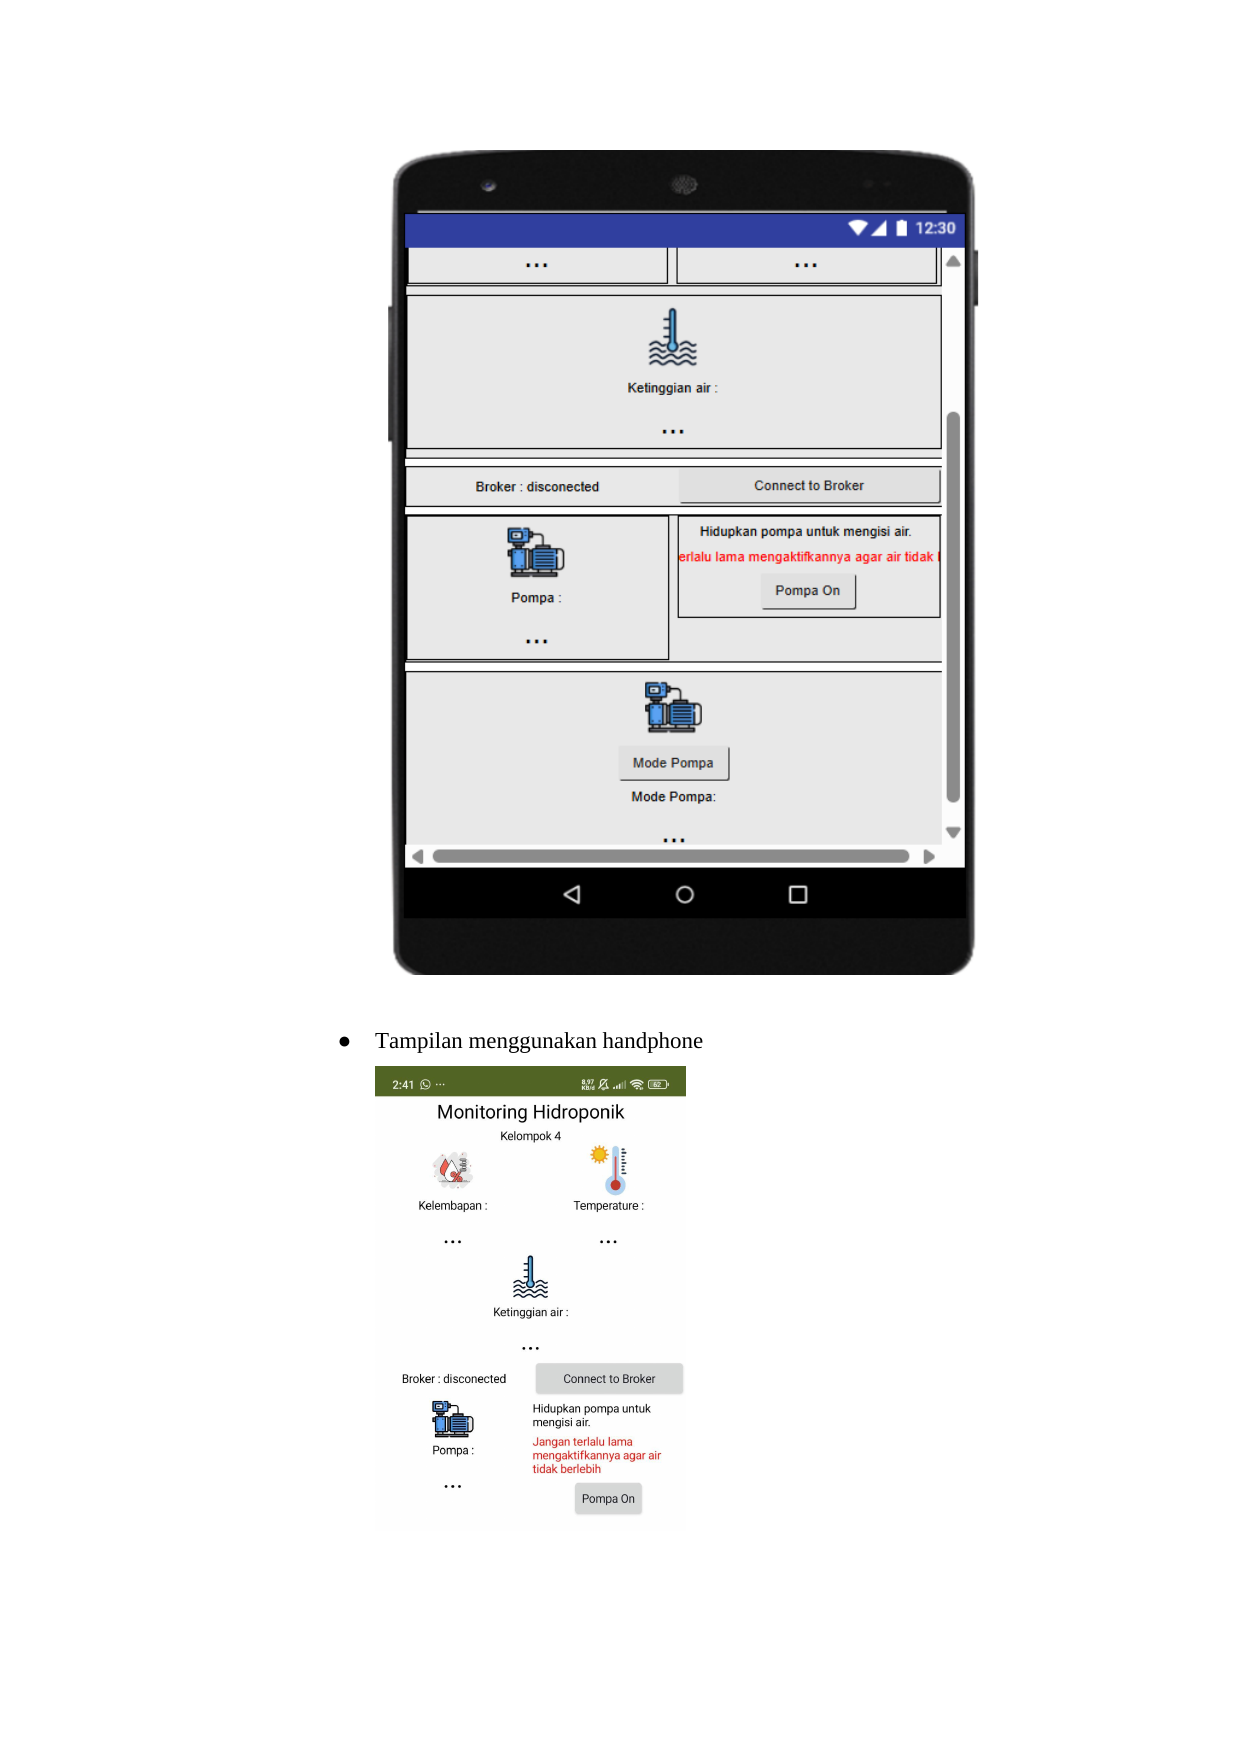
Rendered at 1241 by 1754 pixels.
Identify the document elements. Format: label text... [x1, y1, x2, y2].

list Tampilan menggunakan handphone [337, 1027, 1090, 1053]
picture [375, 1066, 686, 1531]
picture [375, 150, 983, 975]
